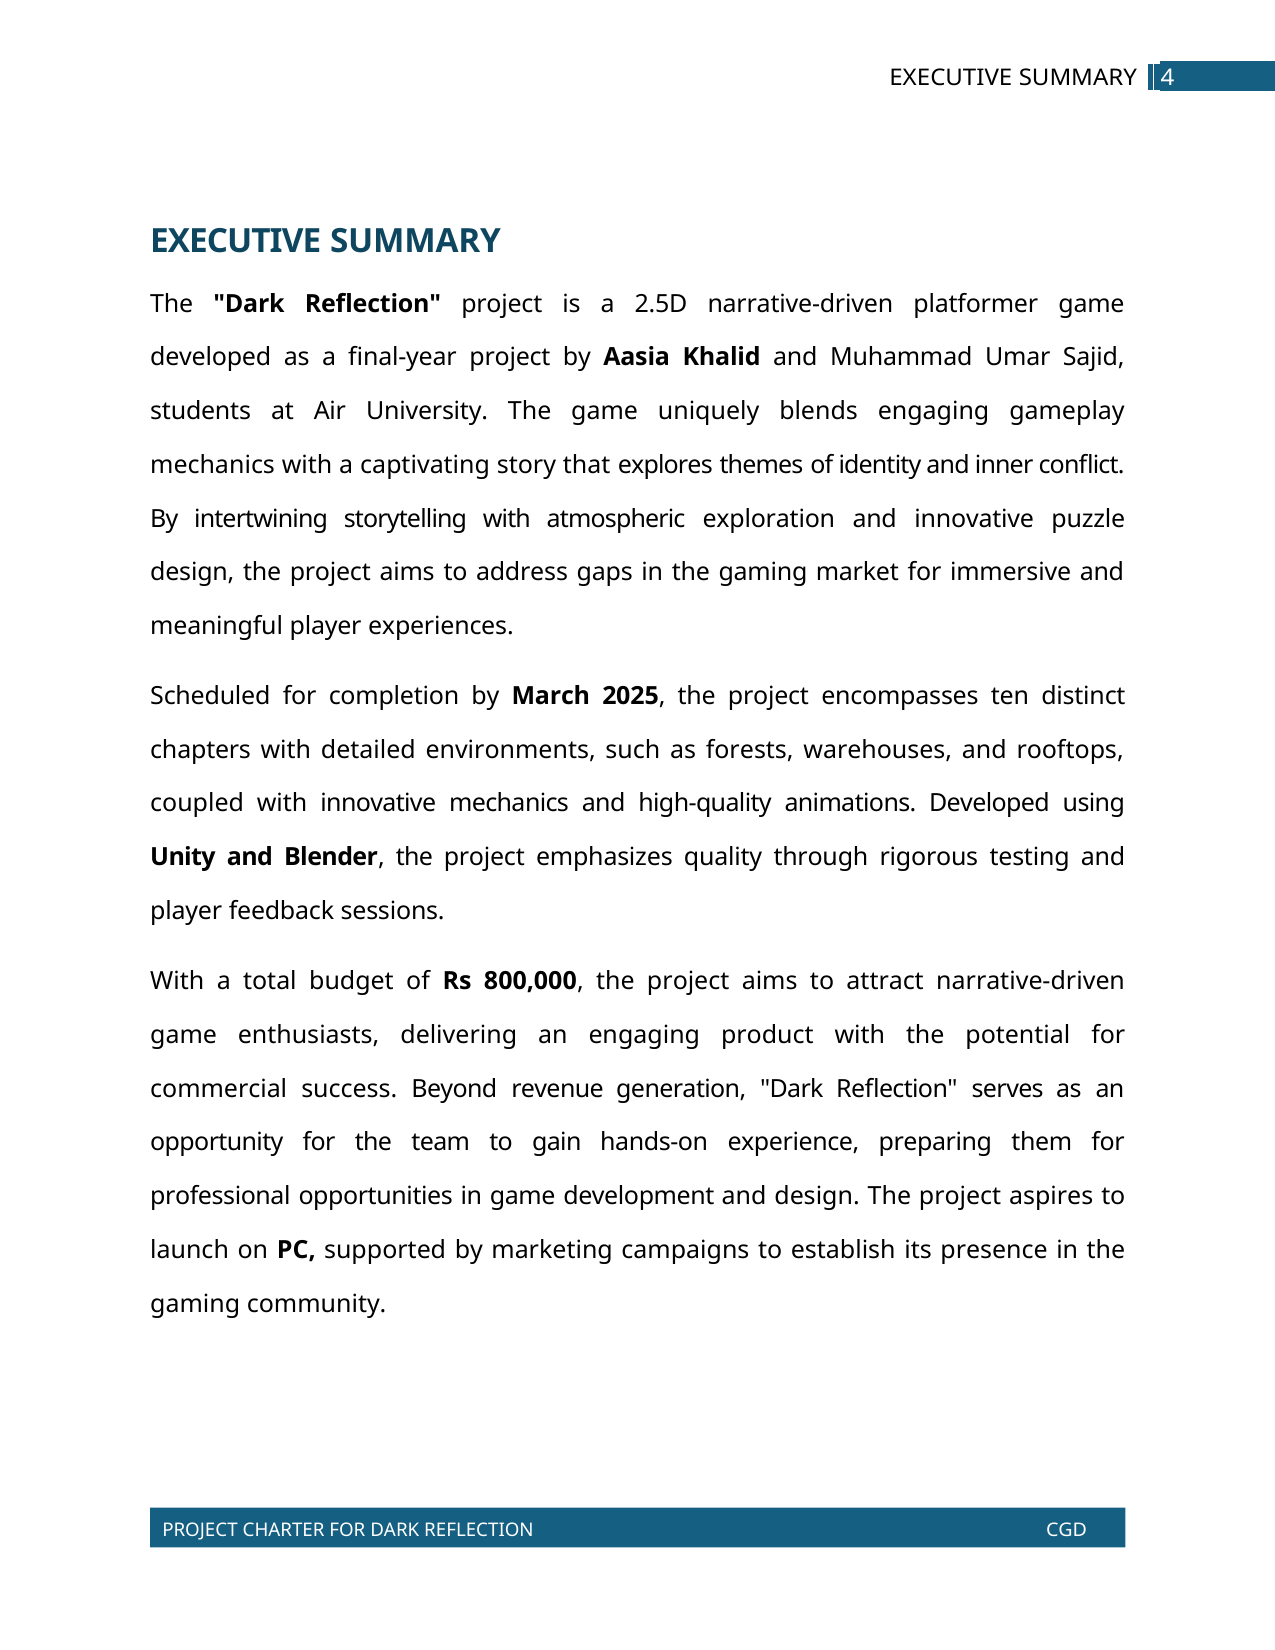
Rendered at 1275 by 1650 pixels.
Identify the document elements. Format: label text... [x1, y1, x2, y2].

text With a total budget of Rs 800,000, the project aims to attract narrative-driven game enthusiasts, delivering an engaging product with the potential for commercial success. Beyond revenue generation, "Dark Reflection" serves as an opportunity for the team to gain hands-on experience, preparing them for professional opportunities in game development and design. The project aspires to launch on PC, supported by marketing campaigns to establish its presence in the gaming community. [150, 963, 1125, 1319]
text The "Dark Reflection" project is a 2.5D narrative-driven platformer game developed as a final-year project by Aasia Khalid and Muhammad Umar Sajid, students at Air University. The game uniquely blends engaging gameplay mechanics with a captivating story that explores themes of identity and inner conflict. By intertwining storytelling with atmospheric exploration and innovative puzzle design, the project aims to address gaps in the gaming market for immersive and meaningful player experiences. [150, 285, 1125, 642]
subtitle EXECUTIVE SUMMARY [150, 217, 1162, 263]
text Scheduled for completion by March 2025, the project encompasses ten distinct chapters with detailed environments, such as forests, warehouses, and rooftops, coupled with innovative mechanics and high-quality animations. Developed using Unity and Blender, the project emphasizes quality through rigorous testing and player feedback sessions. [150, 678, 1125, 927]
